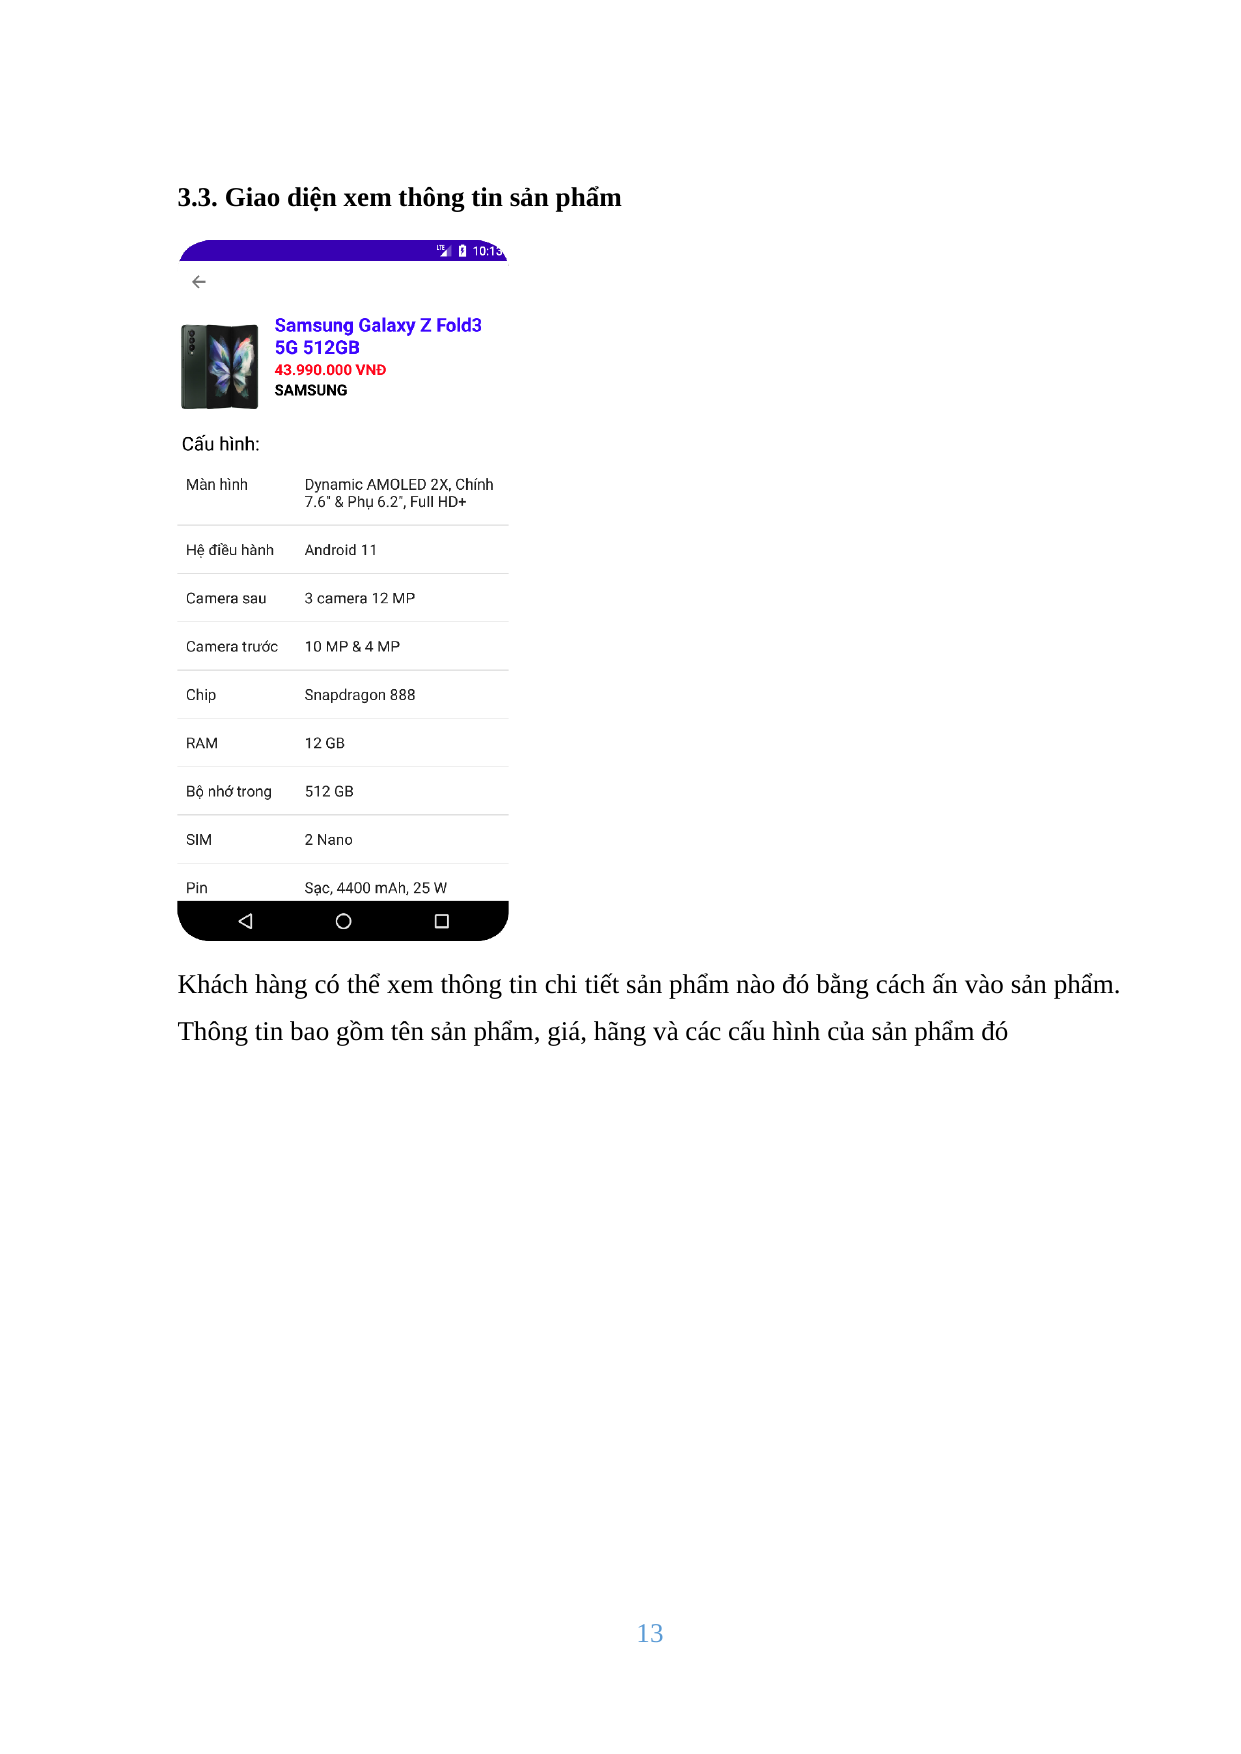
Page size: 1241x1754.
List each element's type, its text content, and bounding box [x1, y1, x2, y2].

subtitle 3.3. Giao diện xem thông tin sản phẩm [177, 181, 1122, 212]
text Khách hàng có thể xem thông tin chi tiết sản phẩm nào đó bằng cách ấn vào sản phẩm. Thông tin bao gồm tên sản phẩm, giá, hãng và các cấu hình của sản phẩm đó [177, 968, 1122, 1046]
picture [177, 240, 509, 941]
